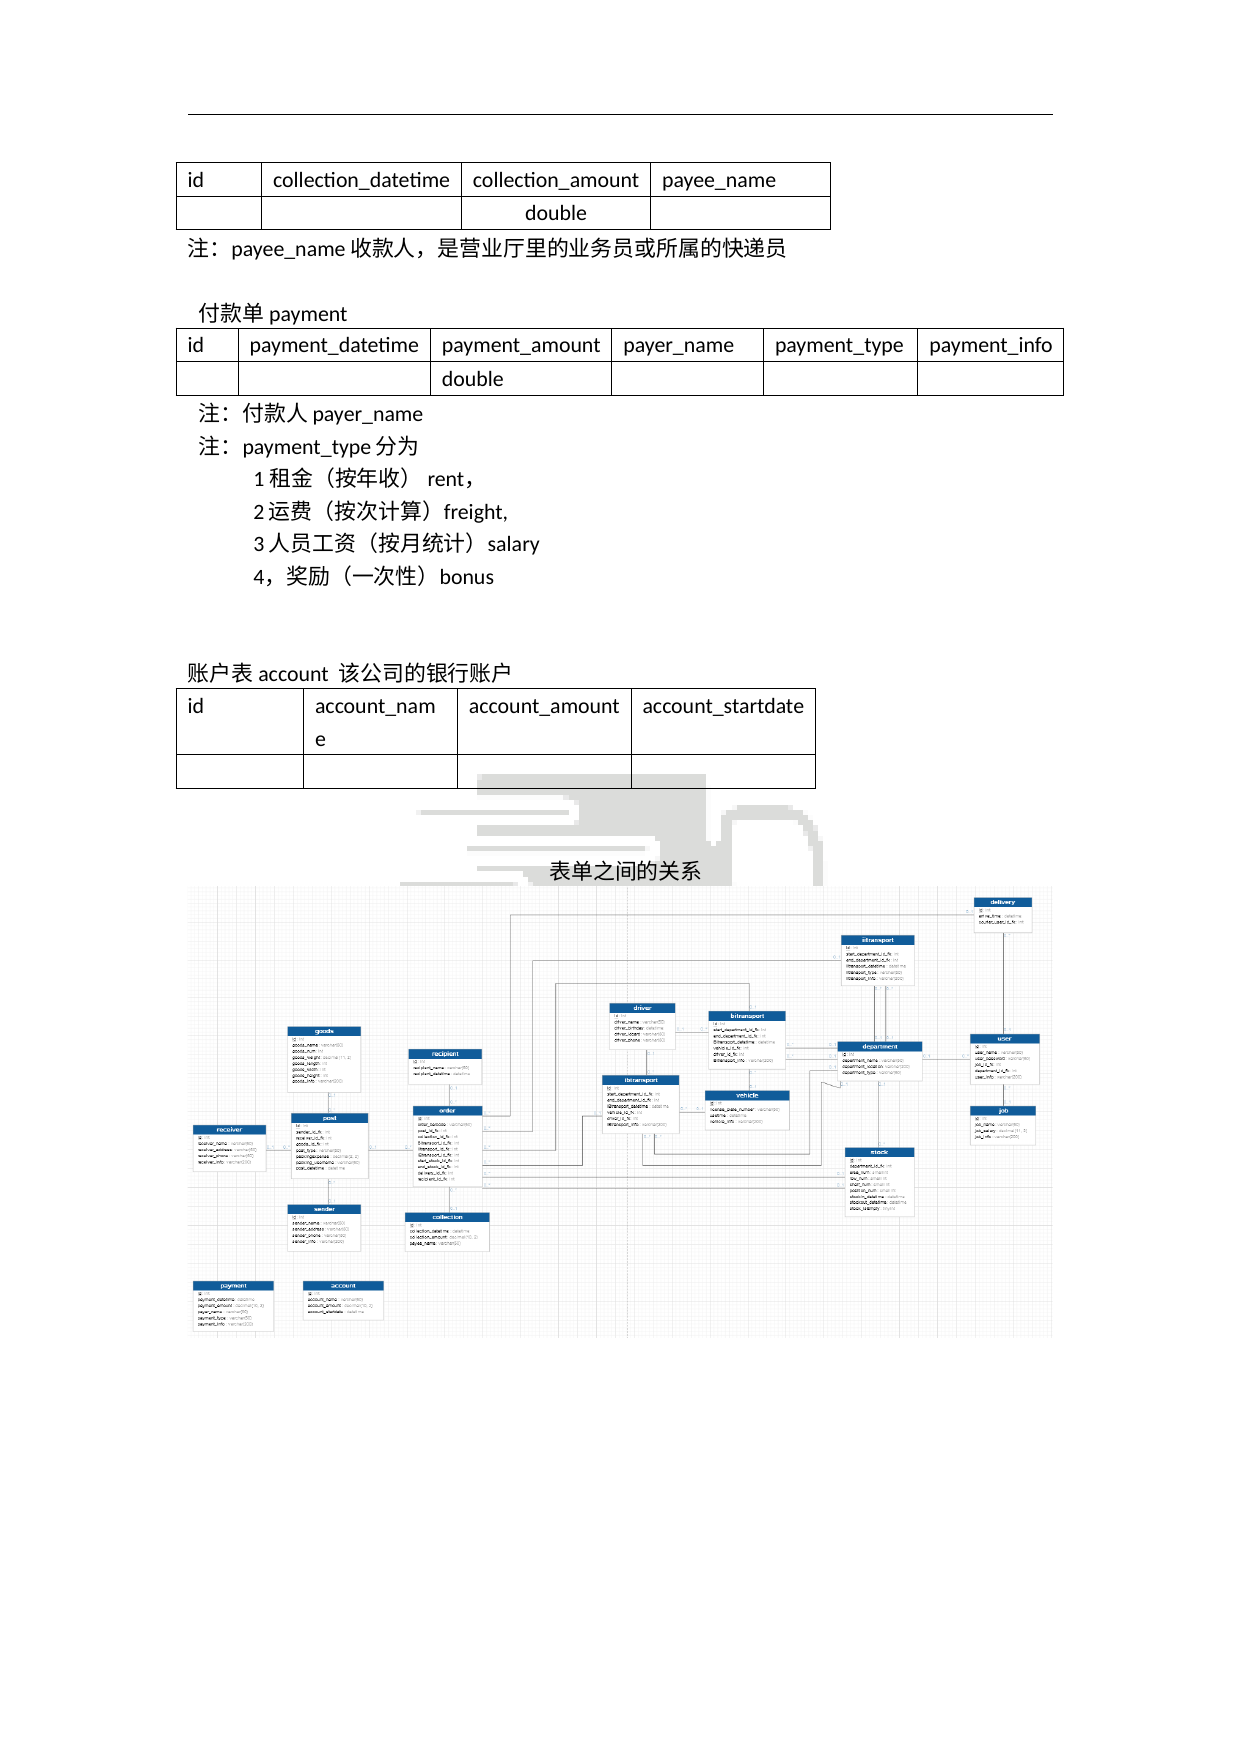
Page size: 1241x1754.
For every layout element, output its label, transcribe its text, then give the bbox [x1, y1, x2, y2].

text 注：付款人payer_name [187, 396, 1053, 428]
text 账户表 account 该公司的银行账户 [187, 656, 1053, 688]
table_cell [458, 755, 631, 788]
table_header account_name [304, 689, 457, 754]
table_header payment_info [918, 329, 1063, 361]
table_cell [651, 197, 830, 229]
table_cell [304, 755, 457, 788]
table_header id [177, 689, 303, 754]
table_header id [177, 329, 238, 361]
table_cell [918, 362, 1063, 395]
table_cell [177, 755, 303, 788]
text 注：payment_type分为 [187, 428, 1053, 461]
table_cell [612, 362, 763, 395]
text 3人员工资（按月统计）salary [209, 526, 1053, 558]
table_cell double [431, 362, 611, 395]
table_cell [262, 197, 461, 229]
text 注：payee_name收款人，是营业厅里的业务员或所属的快递员 [187, 230, 1053, 263]
table_cell [764, 362, 917, 395]
table_cell double [462, 197, 650, 229]
table_header payment_datetime [239, 329, 430, 361]
table_header id [177, 163, 261, 196]
table_header payee_name [651, 163, 830, 196]
text 1 租金（按年收） rent， [209, 461, 1053, 493]
text 2运费（按次计算）freight, [209, 493, 1053, 526]
table_header payment_amount [431, 329, 611, 361]
text 表单之间的关系 [187, 854, 1053, 886]
table_header account_startdate [632, 689, 815, 754]
table_header collection_datetime [262, 163, 461, 196]
table_header collection_amount [462, 163, 650, 196]
text 4，奖励（一次性）bonus [187, 558, 1053, 591]
text 付款单 payment [187, 295, 1053, 328]
table_cell [177, 197, 261, 229]
picture [187, 886, 1053, 1338]
table_cell [239, 362, 430, 395]
table_cell [632, 755, 815, 788]
table_header account_amount [458, 689, 631, 754]
table_header payer_name [612, 329, 763, 361]
table_cell [177, 362, 238, 395]
table_header payment_type [764, 329, 917, 361]
